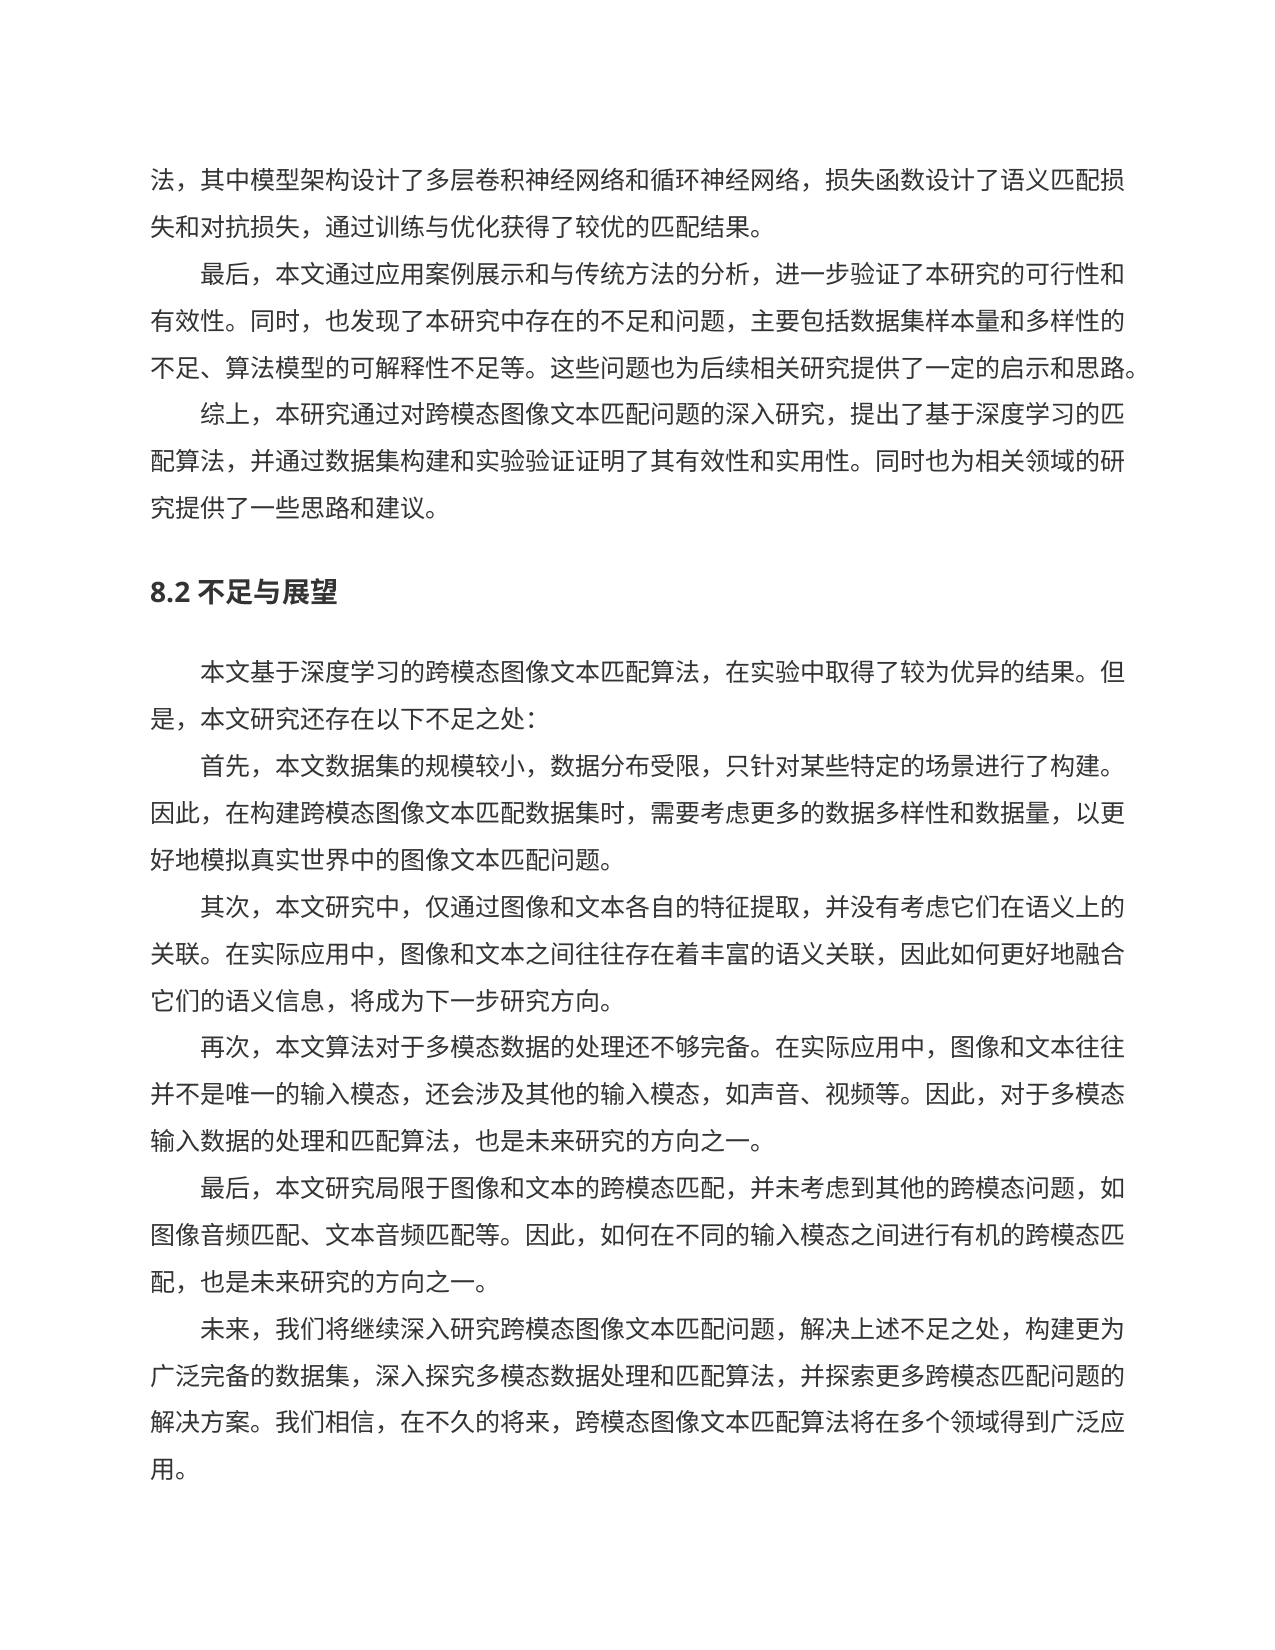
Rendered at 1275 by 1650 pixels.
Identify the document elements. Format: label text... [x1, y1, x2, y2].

text 本文基于深度学习的跨模态图像文本匹配算法，在实验中取得了较为优异的结果。但是，本文研究还存在以下不足之处： [150, 642, 1125, 736]
text 最后，本文通过应用案例展示和与传统方法的分析，进一步验证了本研究的可行性和有效性。同时，也发现了本研究中存在的不足和问题，主要包括数据集样本量和多样性的不足、算法模型的可解释性不足等。这些问题也为后续相关研究提供了一定的启示和思路。 [150, 244, 1125, 384]
text 最后，本文研究局限于图像和文本的跨模态匹配，并未考虑到其他的跨模态问题，如图像音频匹配、文本音频匹配等。因此，如何在不同的输入模态之间进行有机的跨模态匹配，也是未来研究的方向之一。 [150, 1158, 1125, 1298]
text 其次，本文研究中，仅通过图像和文本各自的特征提取，并没有考虑它们在语义上的关联。在实际应用中，图像和文本之间往往存在着丰富的语义关联，因此如何更好地融合它们的语义信息，将成为下一步研究方向。 [150, 877, 1125, 1017]
text 再次，本文算法对于多模态数据的处理还不够完备。在实际应用中，图像和文本往往并不是唯一的输入模态，还会涉及其他的输入模态，如声音、视频等。因此，对于多模态输入数据的处理和匹配算法，也是未来研究的方向之一。 [150, 1017, 1125, 1158]
text 首先，本文数据集的规模较小，数据分布受限，只针对某些特定的场景进行了构建。因此，在构建跨模态图像文本匹配数据集时，需要考虑更多的数据多样性和数据量，以更好地模拟真实世界中的图像文本匹配问题。 [150, 736, 1125, 877]
text 未来，我们将继续深入研究跨模态图像文本匹配问题，解决上述不足之处，构建更为广泛完备的数据集，深入探究多模态数据处理和匹配算法，并探索更多跨模态匹配问题的解决方案。我们相信，在不久的将来，跨模态图像文本匹配算法将在多个领域得到广泛应用。 [150, 1298, 1125, 1486]
text 综上，本研究通过对跨模态图像文本匹配问题的深入研究，提出了基于深度学习的匹配算法，并通过数据集构建和实验验证证明了其有效性和实用性。同时也为相关领域的研究提供了一些思路和建议。 [150, 384, 1125, 525]
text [150, 150, 1125, 244]
subtitle 8.2 不足与展望 [150, 556, 1125, 611]
